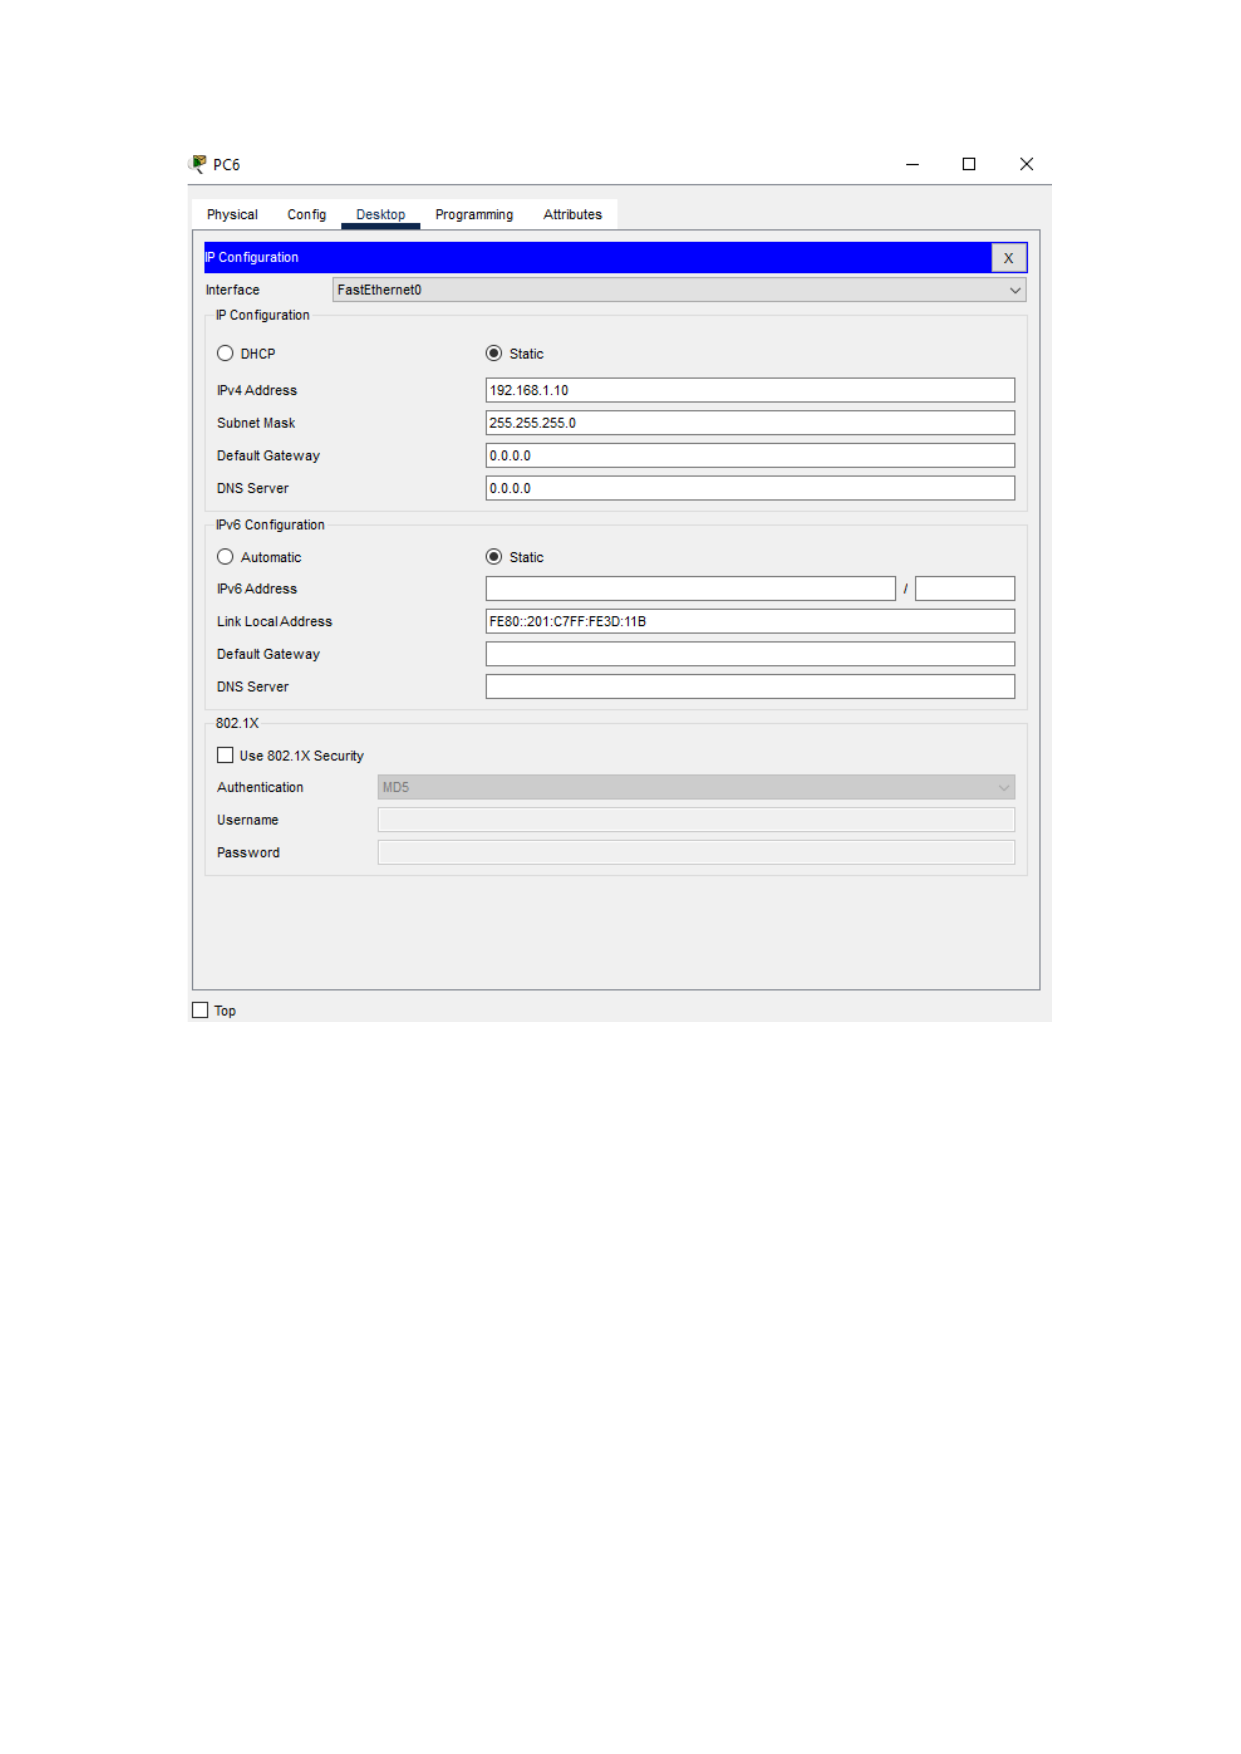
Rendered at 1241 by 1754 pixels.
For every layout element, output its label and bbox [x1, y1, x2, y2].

picture [187, 150, 1052, 1022]
